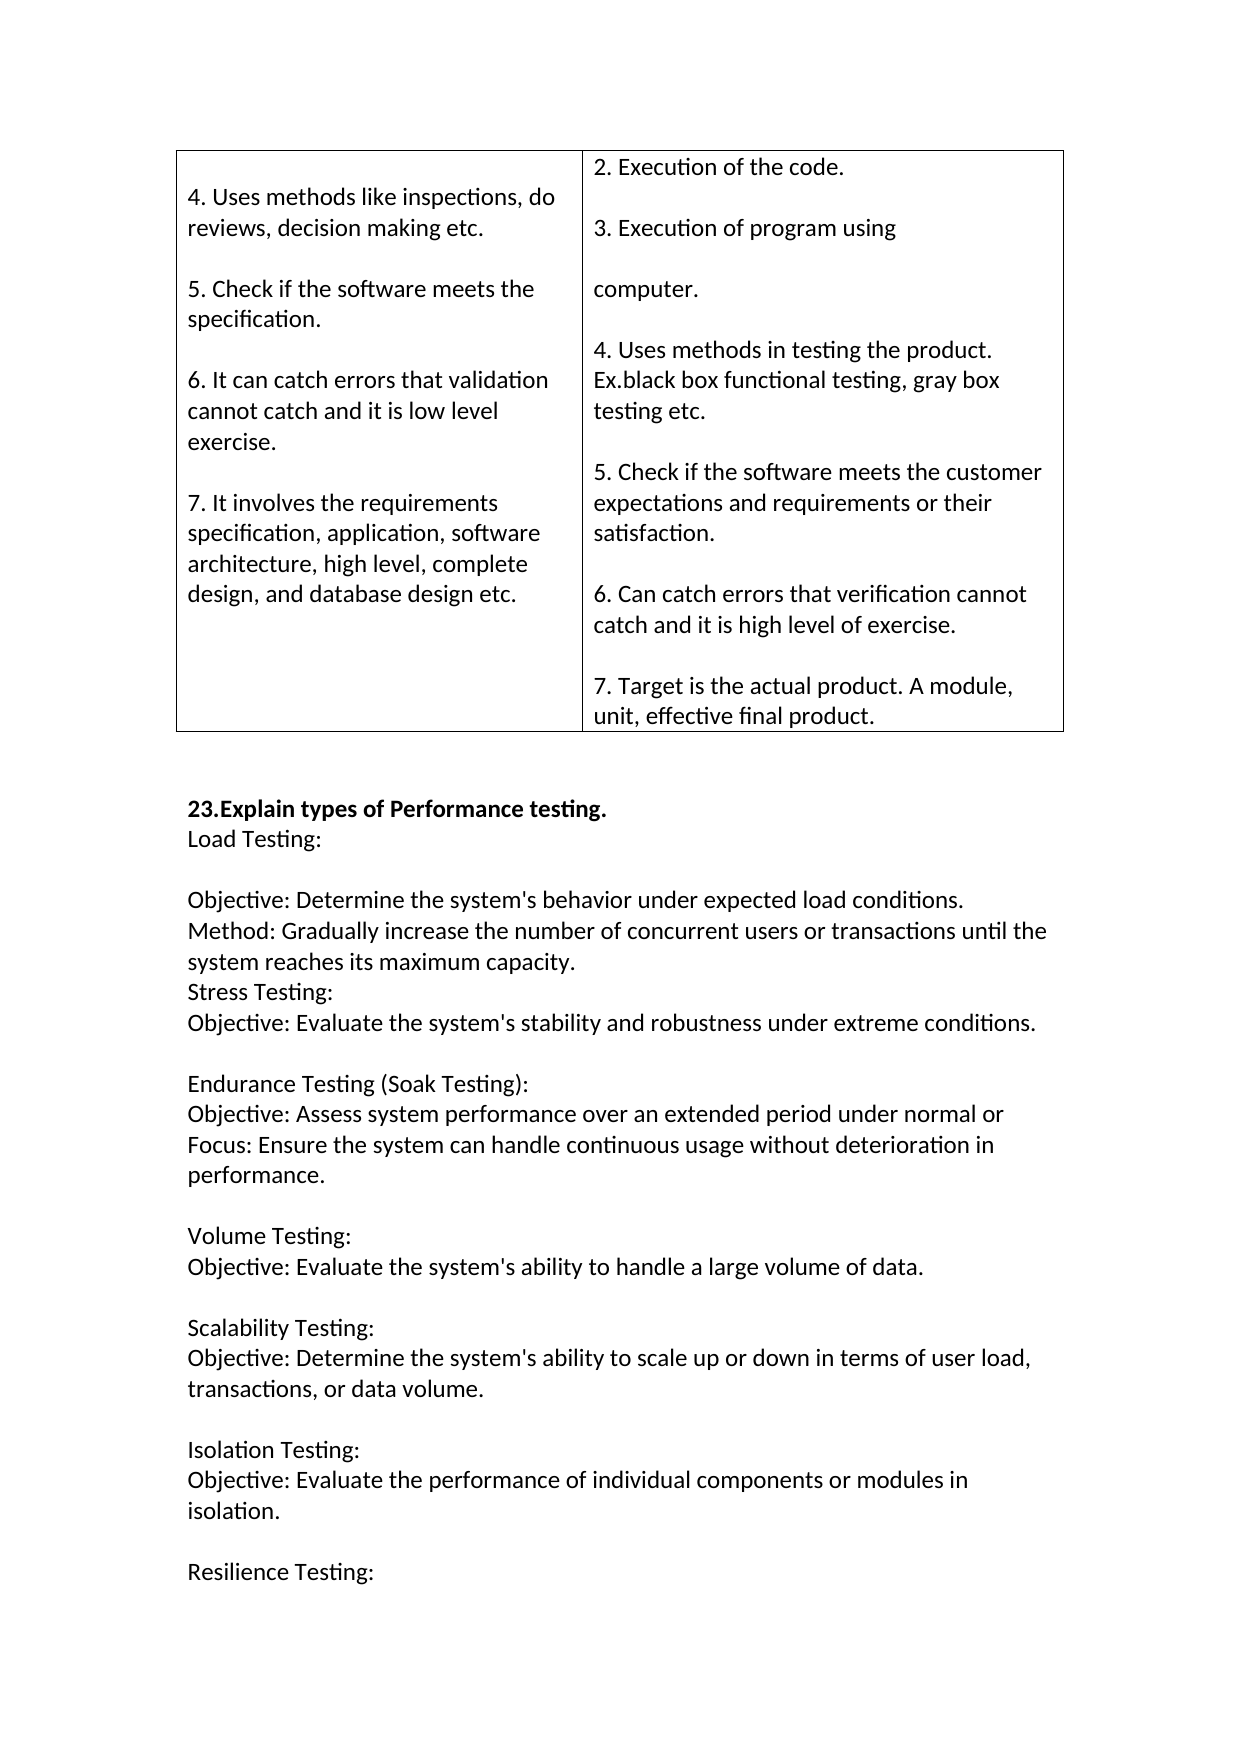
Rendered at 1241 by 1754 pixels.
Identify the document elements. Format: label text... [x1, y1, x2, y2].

list Load Testing: [187, 823, 1053, 854]
list Scalability Testing: [187, 1312, 1053, 1342]
list Stress Testing: [187, 976, 1053, 1007]
list Explain types of Performance testing. [187, 793, 1053, 823]
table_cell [583, 151, 1063, 731]
list Objective: Determine the system's behavior under expected load conditions. [187, 884, 1053, 915]
list Objective: Assess system performance over an extended period under normal or [187, 1098, 1053, 1129]
list Resilience Testing: [187, 1556, 1053, 1587]
list Endurance Testing (Soak Testing): [187, 1068, 1053, 1098]
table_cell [177, 151, 582, 731]
list Isolation Testing: [187, 1434, 1053, 1464]
list Method: Gradually increase the number of concurrent users or transactions until the system reaches its maximum capacity. [187, 915, 1053, 976]
list Objective: Evaluate the system's ability to handle a large volume of data. [187, 1251, 1053, 1281]
list Objective: Evaluate the performance of individual components or modules in isolation. [187, 1464, 1053, 1526]
list Focus: Ensure the system can handle continuous usage without deterioration in performance. [187, 1129, 1053, 1190]
list Objective: Determine the system's ability to scale up or down in terms of user load, transactions, or data volume. [187, 1342, 1053, 1403]
list Objective: Evaluate the system's stability and robustness under extreme conditions. [187, 1007, 1053, 1037]
list Volume Testing: [187, 1220, 1053, 1251]
